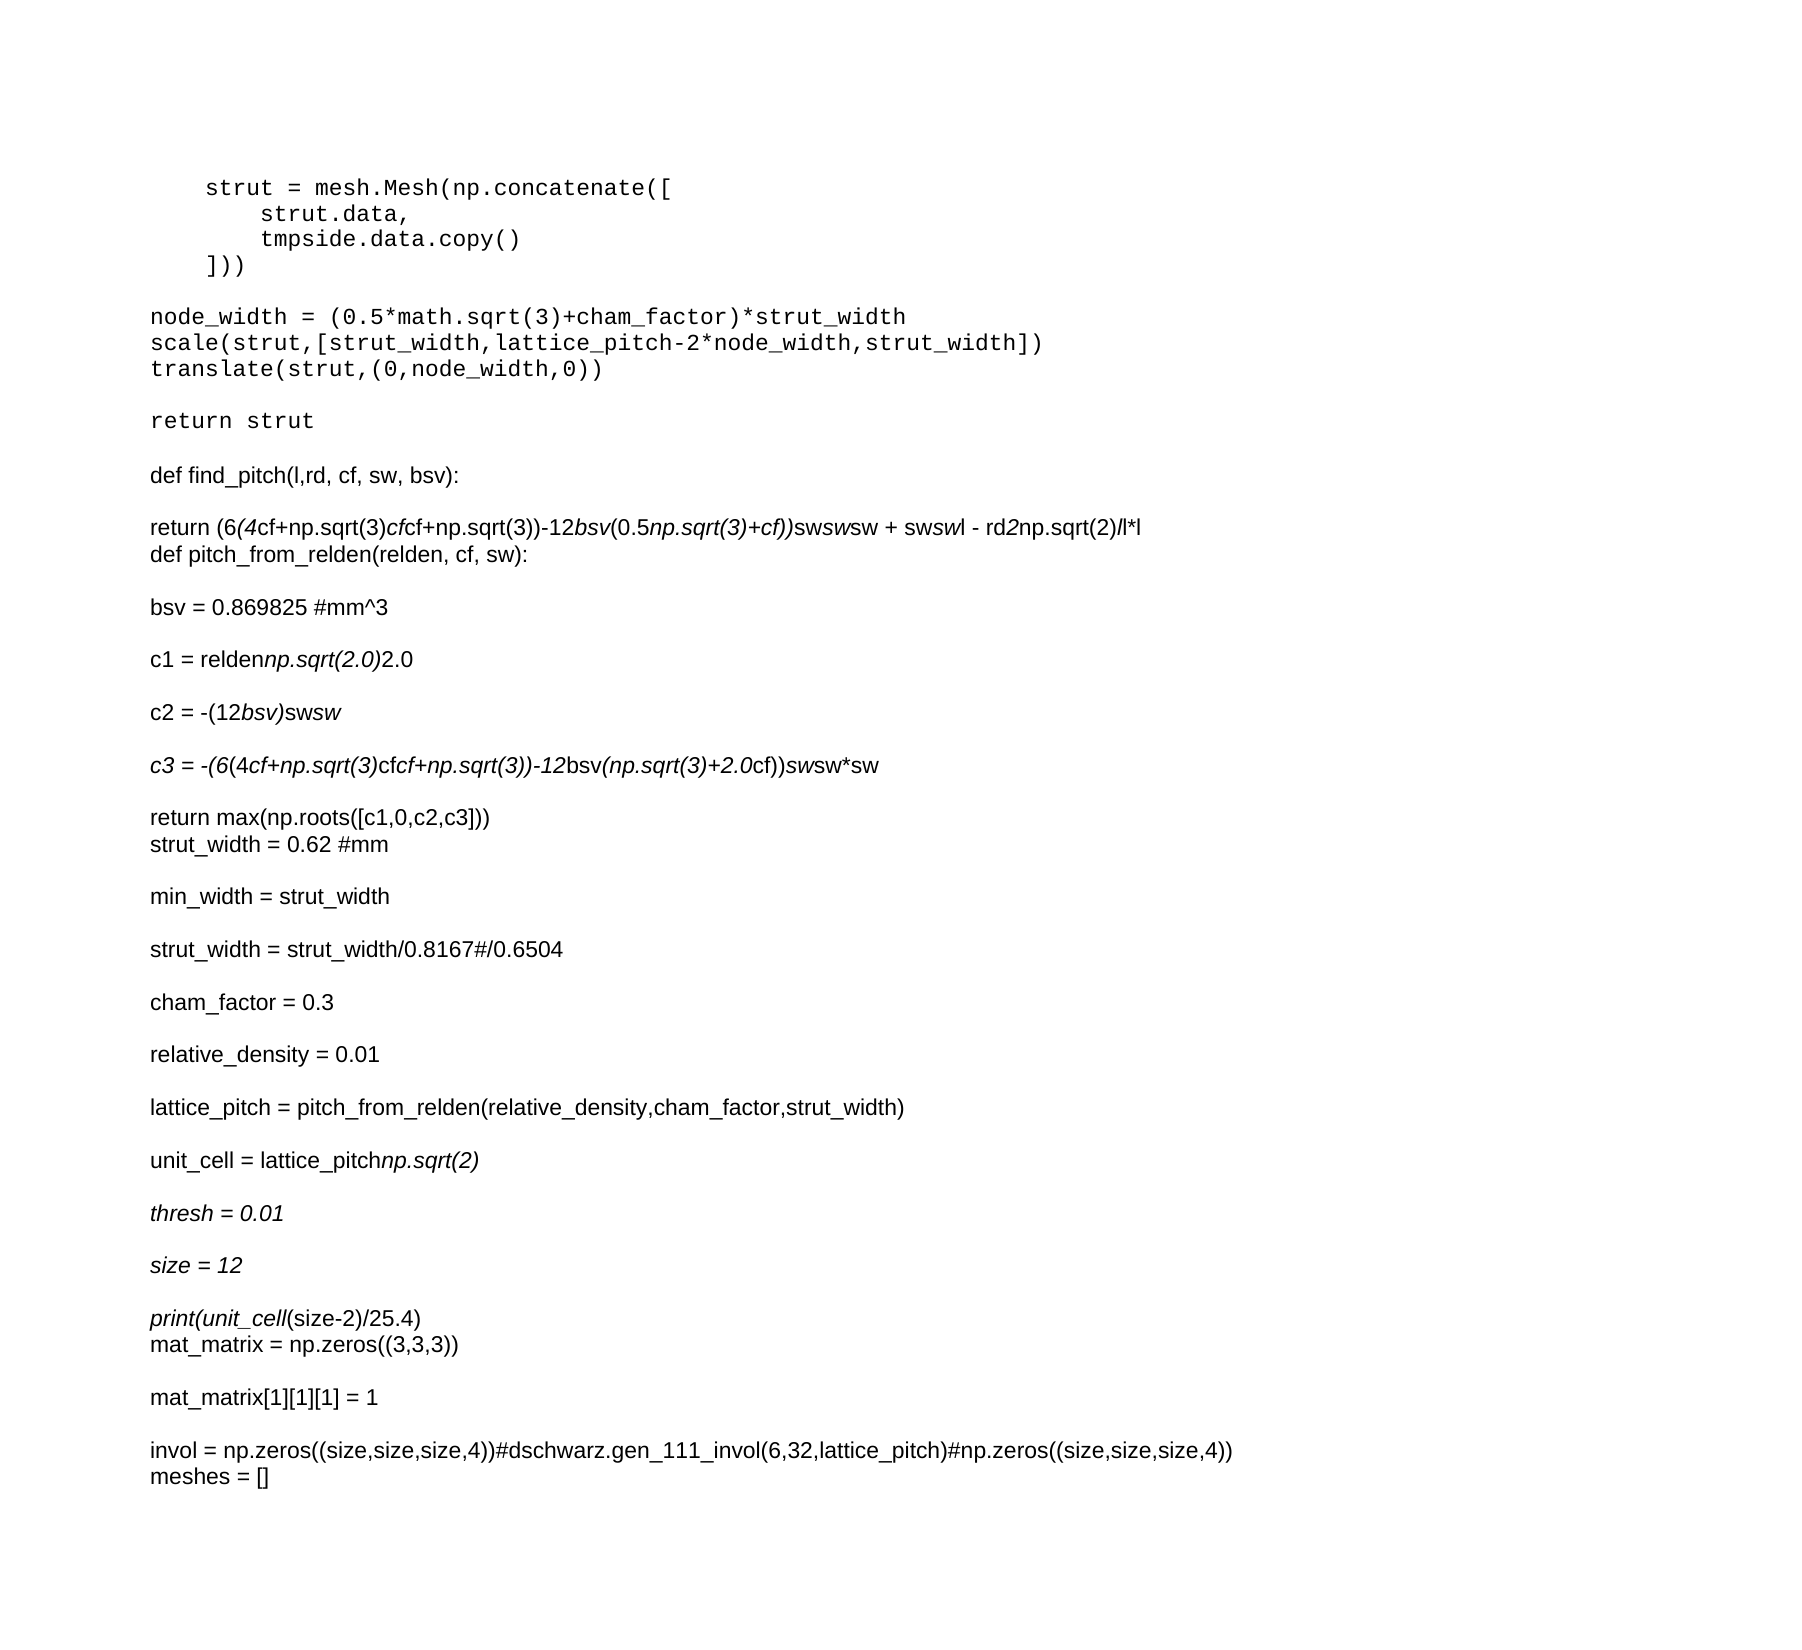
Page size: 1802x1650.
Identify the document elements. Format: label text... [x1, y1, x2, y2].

text strut_width = strut_width/0.8167#/0.6504 [150, 936, 1651, 962]
text def find_pitch(l,rd, cf, sw, bsv): [150, 462, 1651, 488]
text c1 = reldennp.sqrt(2.0)2.0 [150, 646, 1651, 672]
text cham_factor = 0.3 [150, 989, 1651, 1015]
text mat_matrix[1][1][1] = 1 [150, 1384, 1651, 1410]
text thresh = 0.01 [150, 1199, 1651, 1226]
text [150, 150, 1651, 462]
text print(unit_cell(size-2)/25.4) [150, 1305, 1651, 1331]
text meshes = [] [150, 1463, 1651, 1489]
text return (6(4cf+np.sqrt(3)cfcf+np.sqrt(3))-12bsv(0.5np.sqrt(3)+cf))swswsw + swswl - rd2np.sqrt(2)ll*l [150, 514, 1651, 541]
text invol = np.zeros((size,size,size,4))#dschwarz.gen_111_invol(6,32,lattice_pitch)#np.zeros((size,size,size,4)) [150, 1437, 1651, 1463]
text min_width = strut_width [150, 883, 1651, 910]
text return max(np.roots([c1,0,c2,c3])) [150, 804, 1651, 831]
text bsv = 0.869825 #mm^3 [150, 593, 1651, 620]
text strut_width = 0.62 #mm [150, 831, 1651, 857]
text mat_matrix = np.zeros((3,3,3)) [150, 1331, 1651, 1358]
text c3 = -(6(4cf+np.sqrt(3)cfcf+np.sqrt(3))-12bsv(np.sqrt(3)+2.0cf))swsw*sw [150, 752, 1651, 778]
text unit_cell = lattice_pitchnp.sqrt(2) [150, 1147, 1651, 1173]
text c2 = -(12bsv)swsw [150, 699, 1651, 725]
text lattice_pitch = pitch_from_relden(relative_density,cham_factor,strut_width) [150, 1094, 1651, 1121]
text size = 12 [150, 1252, 1651, 1279]
text def pitch_from_relden(relden, cf, sw): [150, 541, 1651, 567]
text relative_density = 0.01 [150, 1041, 1651, 1068]
